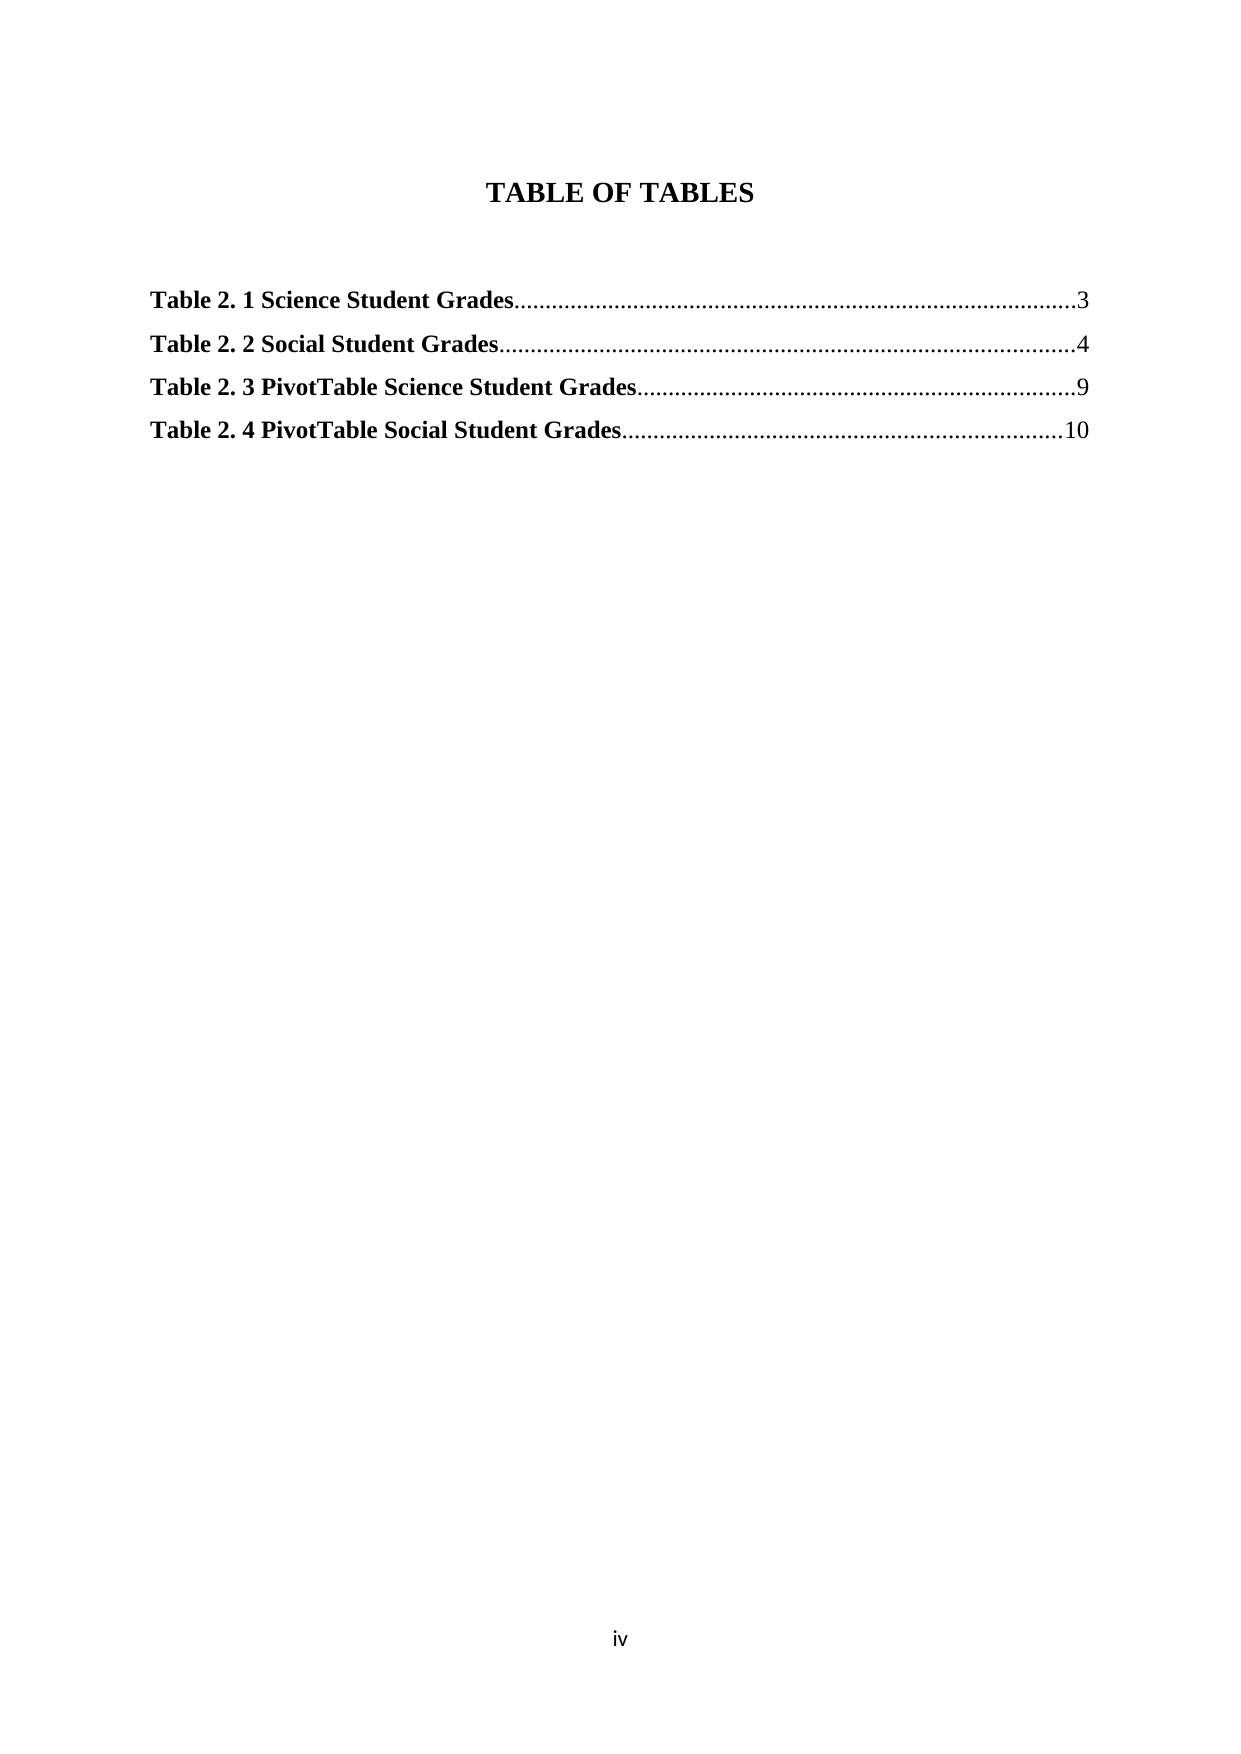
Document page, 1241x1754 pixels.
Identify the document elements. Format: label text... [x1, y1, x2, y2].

text Table 2. 3 PivotTable Science Student Grades 9 [150, 372, 1090, 401]
subtitle TABLE OF TABLES [150, 175, 1090, 208]
text Table 2. 4 PivotTable Social Student Grades 10 [150, 415, 1090, 444]
text Table 2. 2 Social Student Grades 4 [150, 329, 1090, 357]
text Table 2. 1 Science Student Grades 3 [150, 286, 1090, 314]
